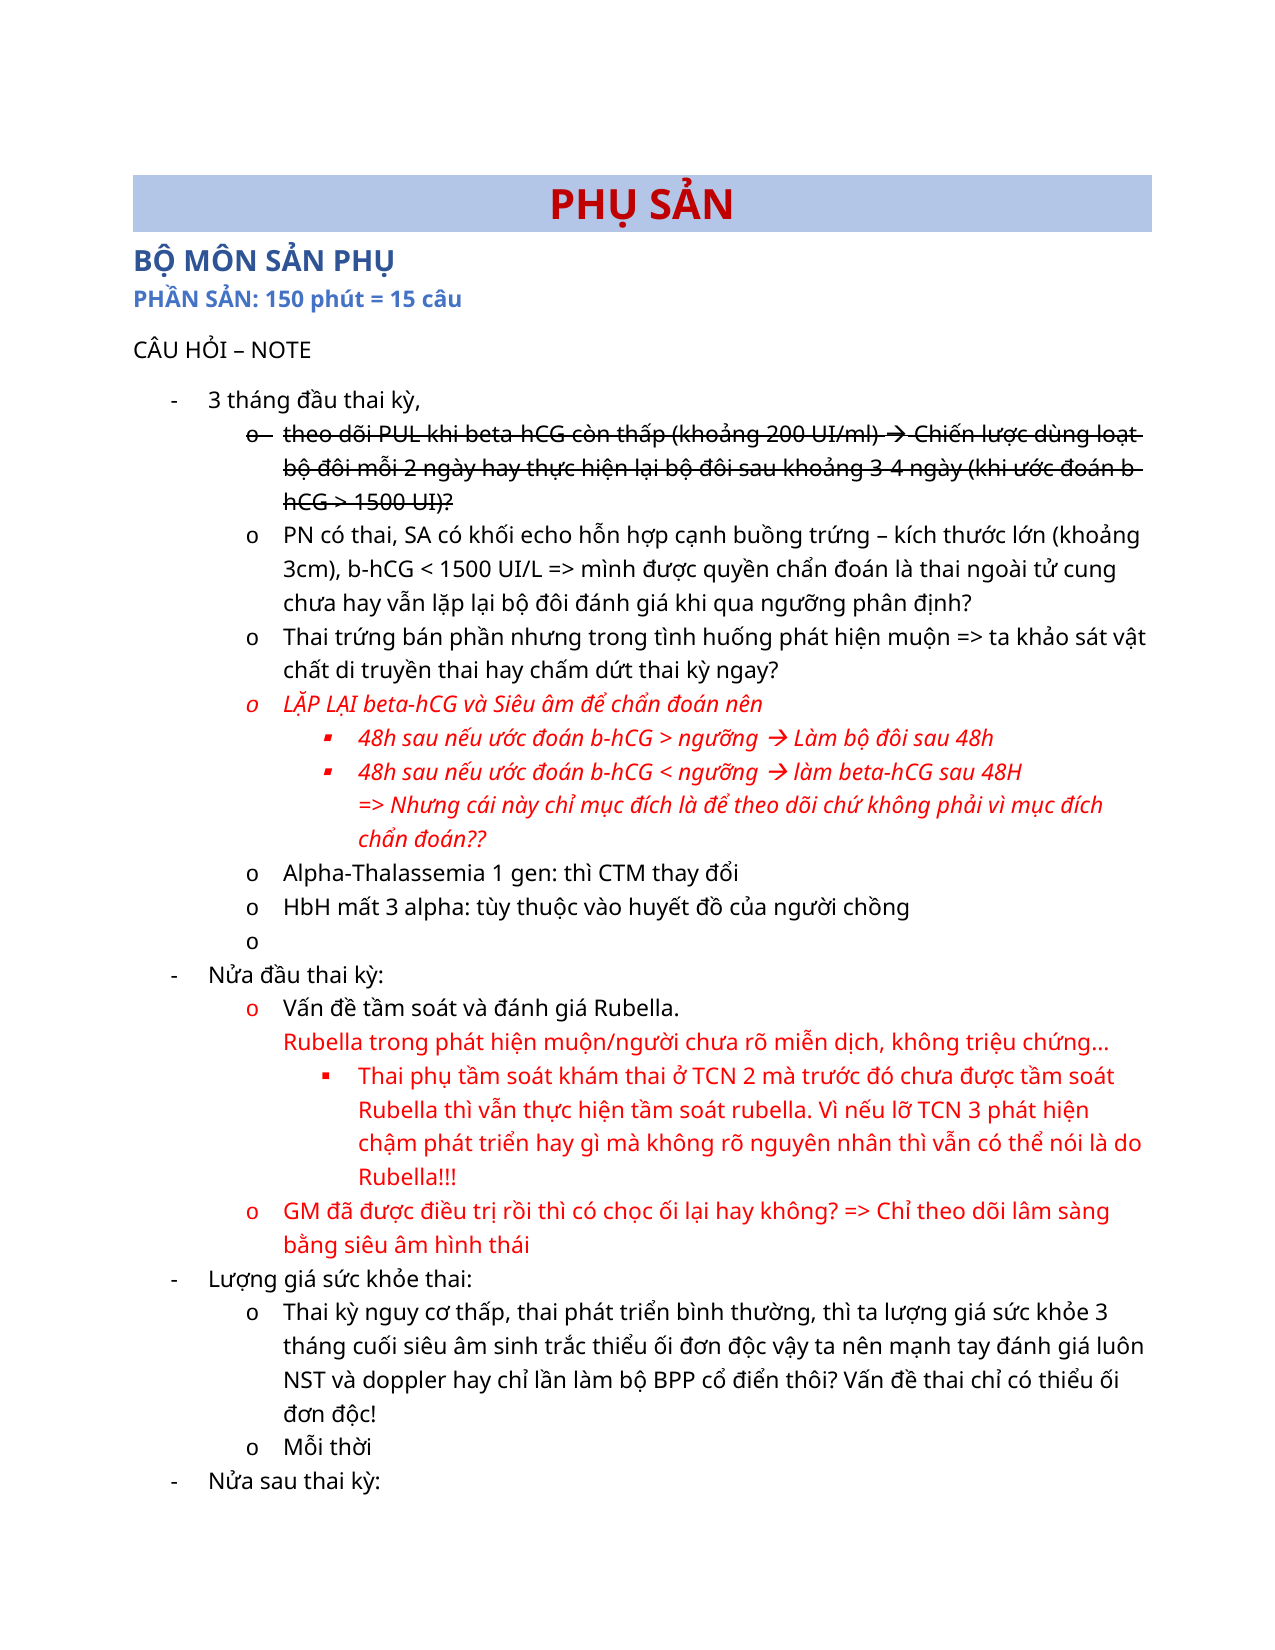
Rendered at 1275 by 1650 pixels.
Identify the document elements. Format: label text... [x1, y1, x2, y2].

list 48h sau nếu ước đoán b-hCG > ngưỡng Làm bộ đôi sau 48h [320, 722, 1152, 753]
list HbH mất 3 alpha: tùy thuộc vào huyết đồ của người chồng [245, 891, 1152, 922]
list 48h sau nếu ước đoán b-hCG < ngưỡng làm beta-hCG sau 48H => Nhưng cái này chỉ mục đích là để theo dõi chứ không phải vì mục đích chẩn đoán?? [320, 756, 1152, 854]
list PN có thai, SA có khối echo hỗn hợp cạnh buồng trứng – kích thước lớn (khoảng 3cm), b-hCG < 1500 UI/L => mình được quyền chẩn đoán là thai ngoài tử cung chưa hay vẫn lặp lại bộ đôi đánh giá khi qua ngưỡng phân định? [245, 519, 1152, 618]
list Vấn đề tầm soát và đánh giá Rubella. Rubella trong phát hiện muộn/người chưa rõ miễn dịch, không triệu chứng… [245, 992, 1152, 1057]
list Nửa đầu thai kỳ: [170, 958, 1152, 990]
text CÂU HỎI – NOTE [133, 334, 1152, 365]
subtitle PHỤ SẢN [133, 175, 1152, 232]
list Mỗi thời [245, 1431, 1152, 1463]
list Thai phụ tầm soát khám thai ở TCN 2 mà trước đó chưa được tầm soát Rubella thì vẫn thực hiện tầm soát rubella. Vì nếu lỡ TCN 3 phát hiện chậm phát triển hay gì mà không rõ nguyên nhân thì vẫn có thể nói là do Rubella!!! [320, 1060, 1152, 1192]
subtitle BỘ MÔN SẢN PHỤ [133, 240, 1152, 280]
list Nửa sau thai kỳ: [170, 1465, 1152, 1496]
list 3 tháng đầu thai kỳ, [170, 384, 1152, 415]
list theo dõi PUL khi beta-hCG còn thấp (khoảng 200 UI/ml) Chiến lược dùng loạt bộ đôi mỗi 2 ngày hay thực hiện lại bộ đôi sau khoảng 3-4 ngày (khi ước đoán b-hCG > 1500 UI)? [245, 418, 1152, 517]
list Alpha-Thalassemia 1 gen: thì CTM thay đổi [245, 857, 1152, 888]
text PHẦN SẢN: 150 phút = 15 câu [133, 283, 1152, 314]
list Lượng giá sức khỏe thai: [170, 1262, 1152, 1294]
list LẶP LẠI beta-hCG và Siêu âm để chẩn đoán nên [245, 688, 1152, 719]
list Thai trứng bán phần nhưng trong tình huống phát hiện muộn => ta khảo sát vật chất di truyền thai hay chấm dứt thai kỳ ngay? [245, 621, 1152, 686]
list Thai kỳ nguy cơ thấp, thai phát triển bình thường, thì ta lượng giá sức khỏe 3 tháng cuối siêu âm sinh trắc thiểu ối đơn độc vậy ta nên mạnh tay đánh giá luôn NST và doppler hay chỉ lần làm bộ BPP cổ điển thôi? Vấn đề thai chỉ có thiểu ối đơn độc! [245, 1296, 1152, 1429]
list GM đã được điều trị rồi thì có chọc ối lại hay không? => Chỉ theo dõi lâm sàng bằng siêu âm hình thái [245, 1195, 1152, 1260]
